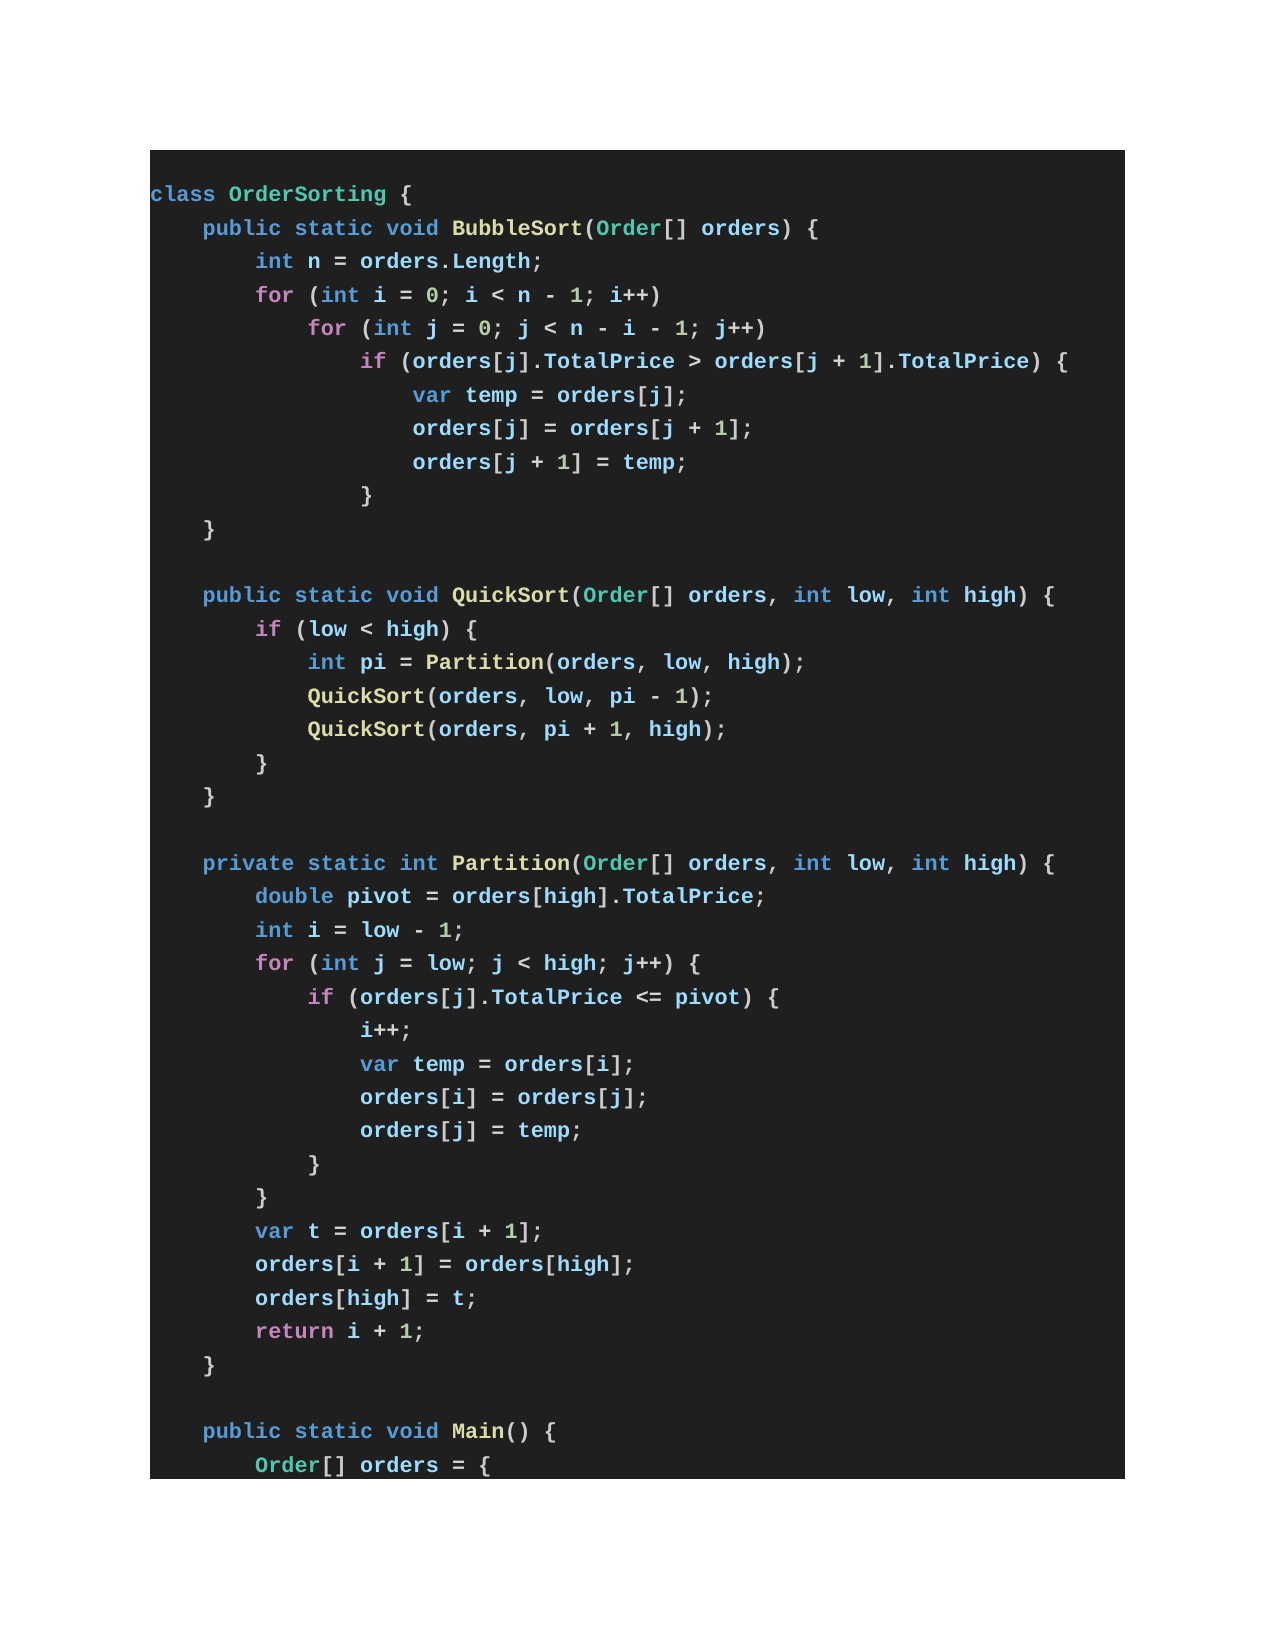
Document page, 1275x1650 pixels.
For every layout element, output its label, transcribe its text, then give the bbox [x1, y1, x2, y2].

text if (orders[j].TotalPrice > orders[j + 1].TotalPrice) { [150, 351, 1125, 375]
text Order[] orders = { [150, 1454, 1125, 1479]
text public static void QuickSort(Order[] orders, int low, int high) { [150, 585, 1125, 609]
text int i = low - 1; [150, 919, 1125, 944]
text var temp = orders[j]; [150, 384, 1125, 409]
text QuickSort(orders, low, pi - 1); [150, 685, 1125, 710]
text public static void Main() { [150, 1421, 1125, 1445]
text orders[high] = t; [150, 1287, 1125, 1312]
text var t = orders[i + 1]; [150, 1220, 1125, 1245]
text } [150, 1187, 1125, 1211]
text orders[j] = orders[j + 1]; [150, 417, 1125, 442]
text if (orders[j].TotalPrice <= pivot) { [150, 986, 1125, 1011]
text orders[i + 1] = orders[high]; [150, 1253, 1125, 1278]
text for (int j = low; j < high; j++) { [150, 952, 1125, 977]
text orders[j] = temp; [150, 1120, 1125, 1144]
text public static void BubbleSort(Order[] orders) { [150, 217, 1125, 242]
text private static int Partition(Order[] orders, int low, int high) { [150, 852, 1125, 877]
text } [150, 785, 1125, 810]
text i++; [150, 1019, 1125, 1044]
text } [150, 1153, 1125, 1178]
text int n = orders.Length; [150, 250, 1125, 275]
text for (int j = 0; j < n - i - 1; j++) [150, 317, 1125, 342]
text orders[j + 1] = temp; [150, 451, 1125, 476]
text } [150, 484, 1125, 509]
text if (low < high) { [150, 618, 1125, 643]
text class OrderSorting { [150, 183, 1125, 208]
text for (int i = 0; i < n - 1; i++) [150, 284, 1125, 308]
text } [150, 518, 1125, 543]
text orders[i] = orders[j]; [150, 1086, 1125, 1111]
text } [150, 1354, 1125, 1378]
text return i + 1; [150, 1320, 1125, 1345]
text int pi = Partition(orders, low, high); [150, 652, 1125, 676]
text QuickSort(orders, pi + 1, high); [150, 718, 1125, 743]
text } [150, 752, 1125, 777]
text var temp = orders[i]; [150, 1053, 1125, 1078]
text double pivot = orders[high].TotalPrice; [150, 886, 1125, 910]
